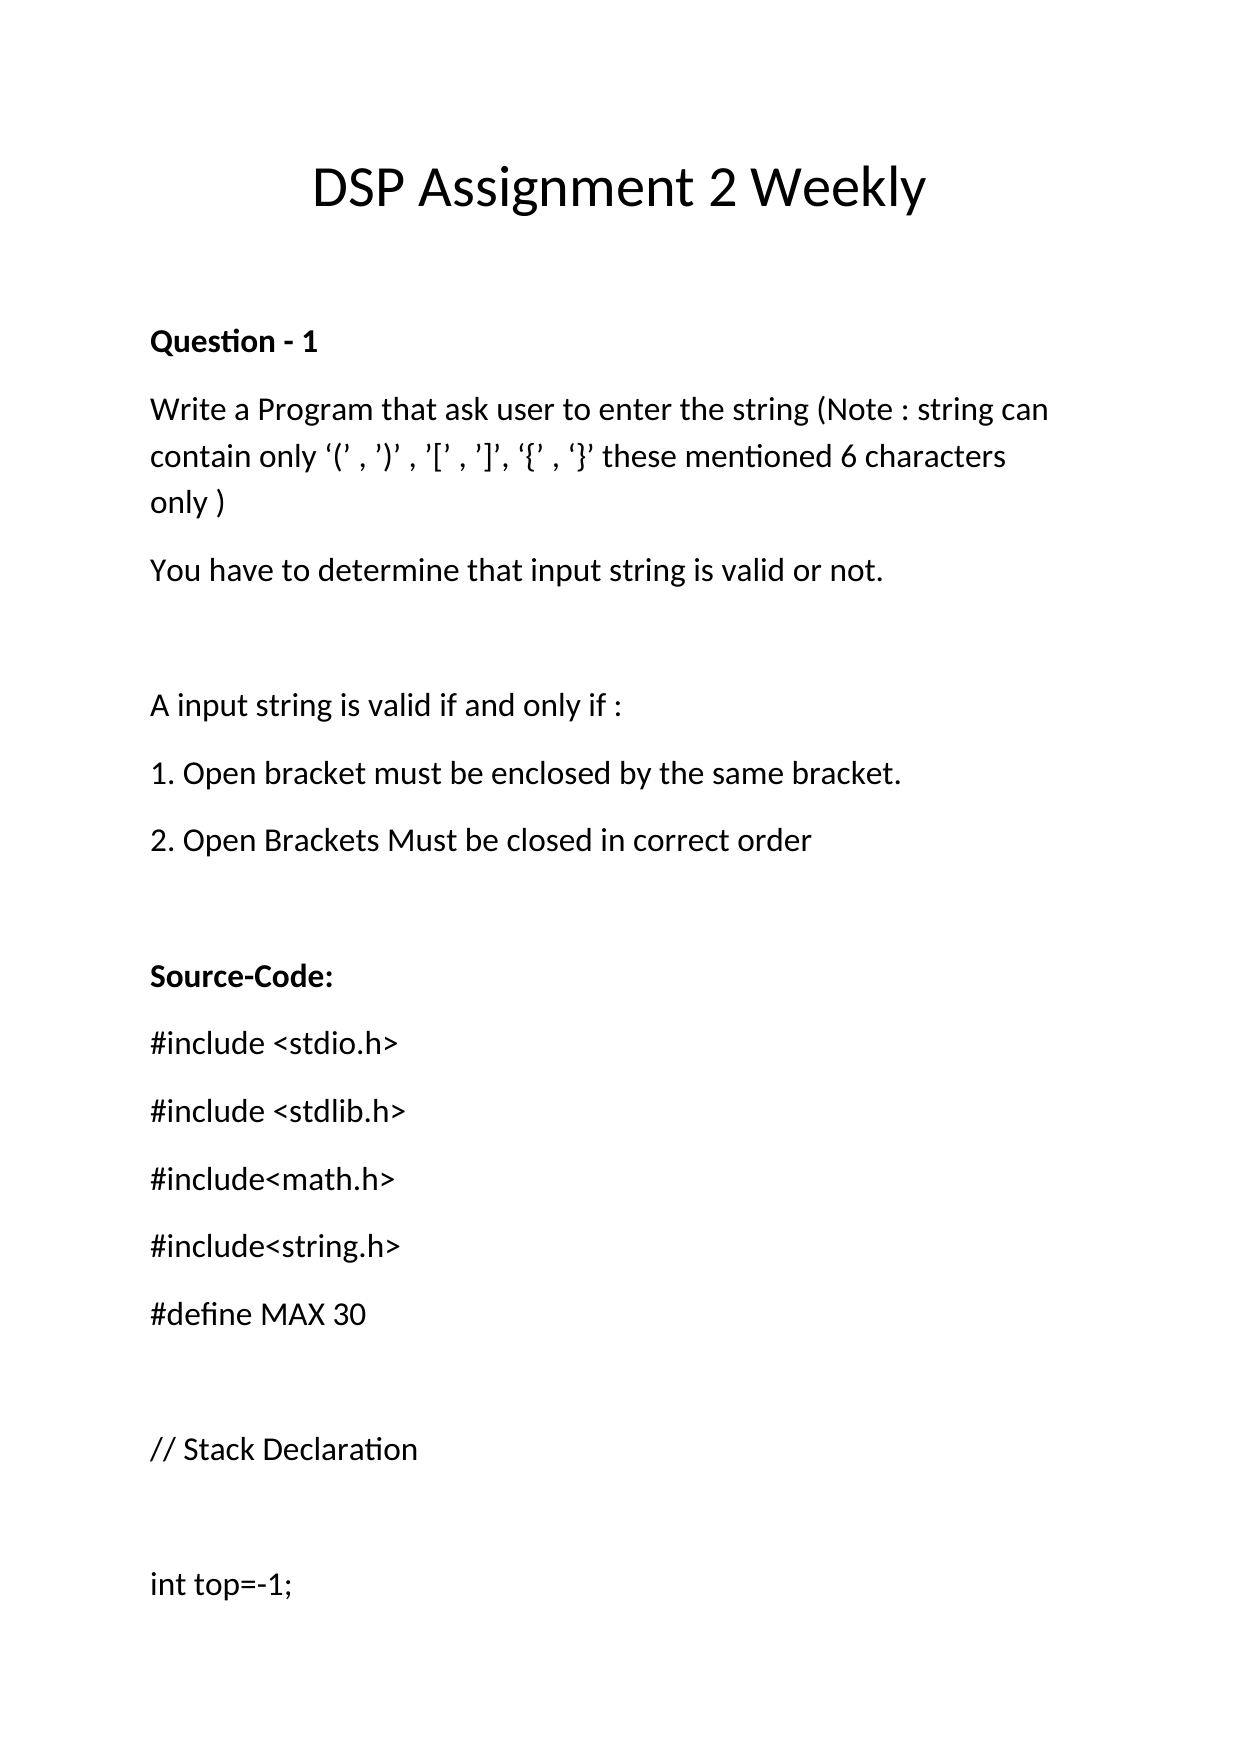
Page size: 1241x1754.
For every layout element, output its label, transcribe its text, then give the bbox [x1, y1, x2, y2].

text A input string is valid if and only if : [150, 684, 1090, 725]
text Write a Program that ask user to enter the string (Note : string can contain only ‘(’ , ’)’ , ’[’ , ’]’, ‘{’ , ‘}’ these mentioned 6 characters only ) [150, 388, 1090, 522]
text #include <stdlib.h> [150, 1090, 1090, 1131]
text #define MAX 30 [150, 1293, 1090, 1333]
text #include <stdio.h> [150, 1022, 1090, 1063]
text 1. Open bracket must be enclosed by the same bracket. [150, 752, 1090, 793]
text Question - 1 [150, 320, 1090, 361]
text Source-Code: [150, 955, 1090, 995]
text 2. Open Brackets Must be closed in correct order [150, 819, 1090, 860]
text You have to determine that input string is valid or not. [150, 549, 1090, 590]
text #include<string.h> [150, 1225, 1090, 1266]
text // Stack Declaration [150, 1428, 1090, 1469]
text #include<math.h> [150, 1157, 1090, 1198]
text DSP Assignment 2 Weekly [150, 150, 1090, 221]
text int top=-1; [150, 1563, 1090, 1604]
